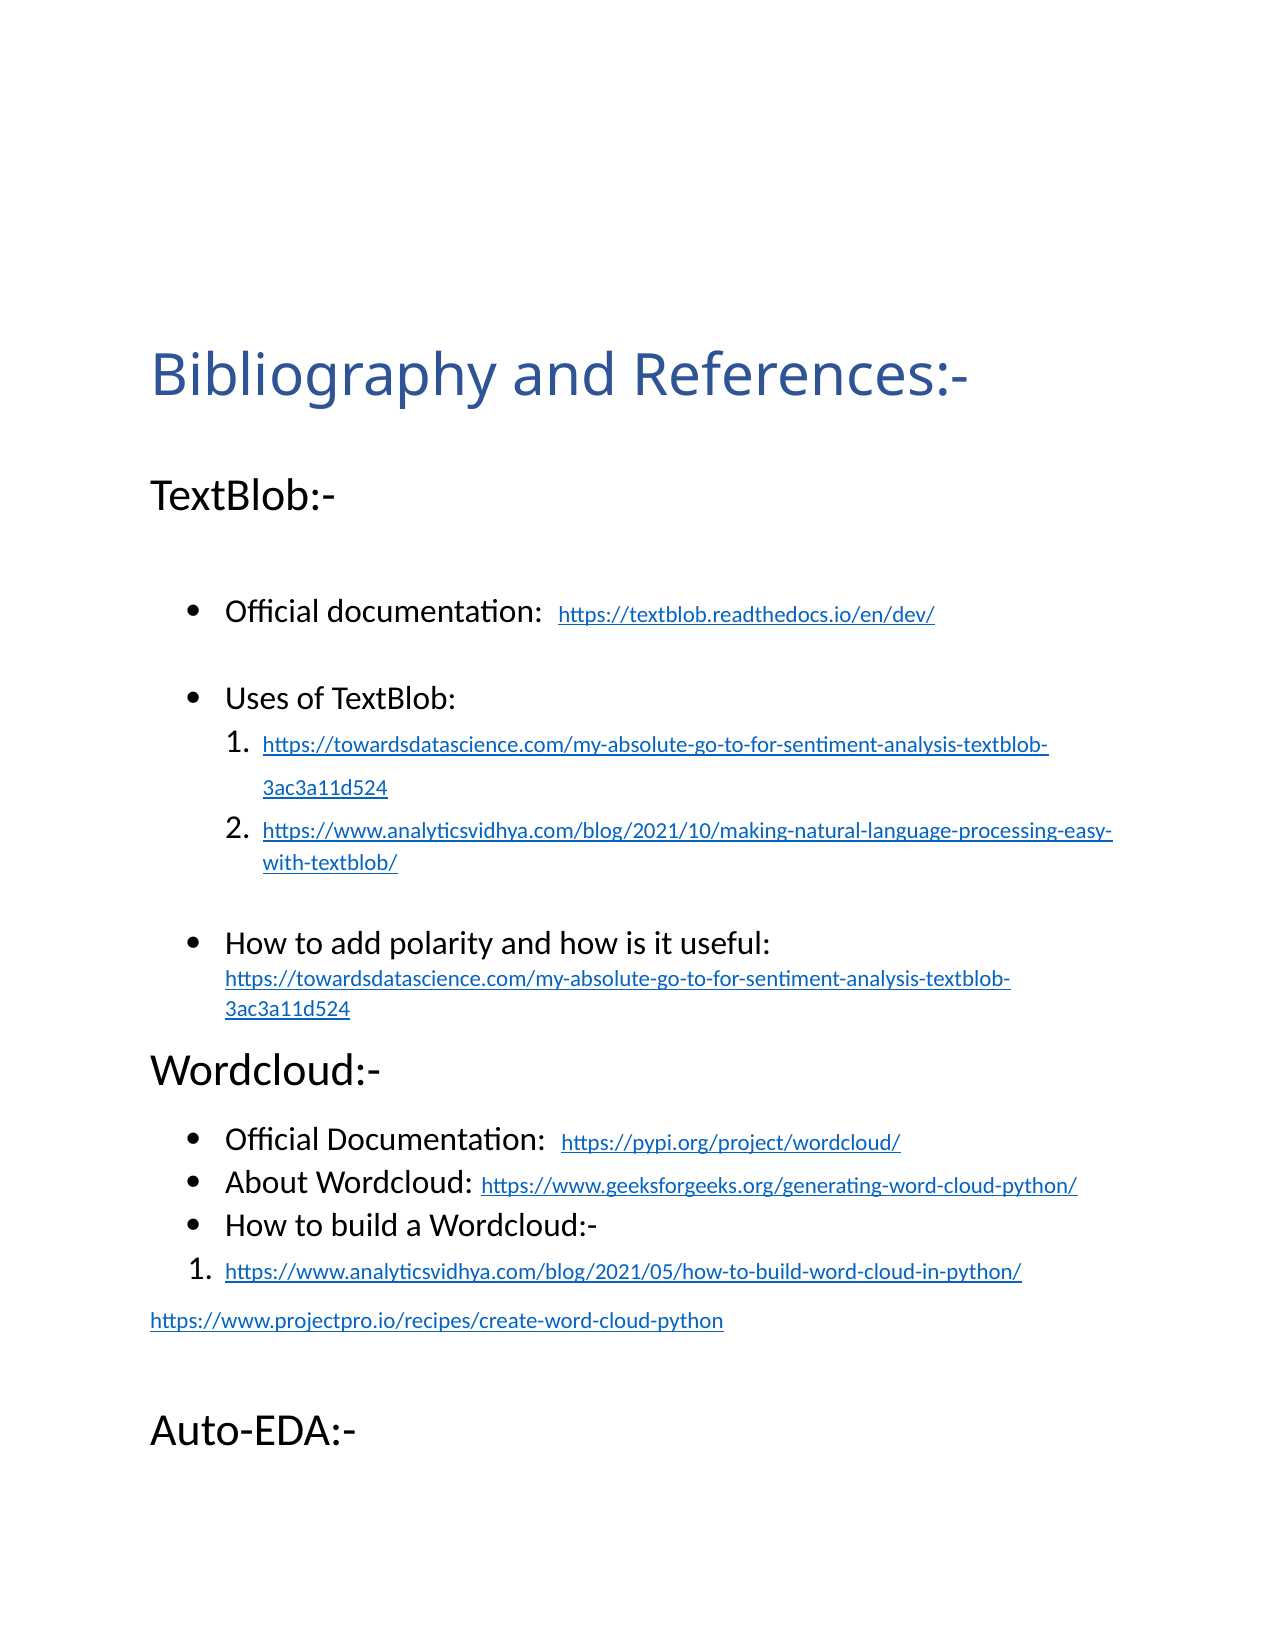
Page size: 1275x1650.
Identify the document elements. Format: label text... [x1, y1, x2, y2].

list Uses of TextBlob: [187, 677, 1125, 717]
list Official Documentation: https://pypi.org/project/wordcloud/ [187, 1117, 1125, 1158]
list https://www.analyticsvidhya.com/blog/2021/10/making-natural-language-processing-easy-with-textblob/ [225, 806, 1125, 876]
list How to add polarity and how is it useful: https://towardsdatascience.com/my-absolute-go-to-for-sentiment-analysis-textblob-3ac3a11d524 [187, 922, 1125, 1022]
list https://www.analyticsvidhya.com/blog/2021/05/how-to-build-word-cloud-in-python/ [187, 1247, 1125, 1288]
list How to build a Wordcloud:- [187, 1204, 1125, 1244]
list Official documentation: https://textblob.readthedocs.io/en/dev/ [187, 589, 1125, 630]
list About Wordcloud: https://www.geeksforgeeks.org/generating-word-cloud-python/ [187, 1161, 1125, 1201]
text TextBlob:- [150, 466, 1125, 522]
text Auto-EDA:- [150, 1400, 1125, 1456]
list https://towardsdatascience.com/my-absolute-go-to-for-sentiment-analysis-textblob-3ac3a11d524 [225, 720, 1125, 804]
subtitle Bibliography and References:- [150, 333, 1125, 412]
text https://www.projectpro.io/recipes/create-word-cloud-python [150, 1307, 1125, 1335]
text Wordcloud:- [150, 1041, 1125, 1096]
